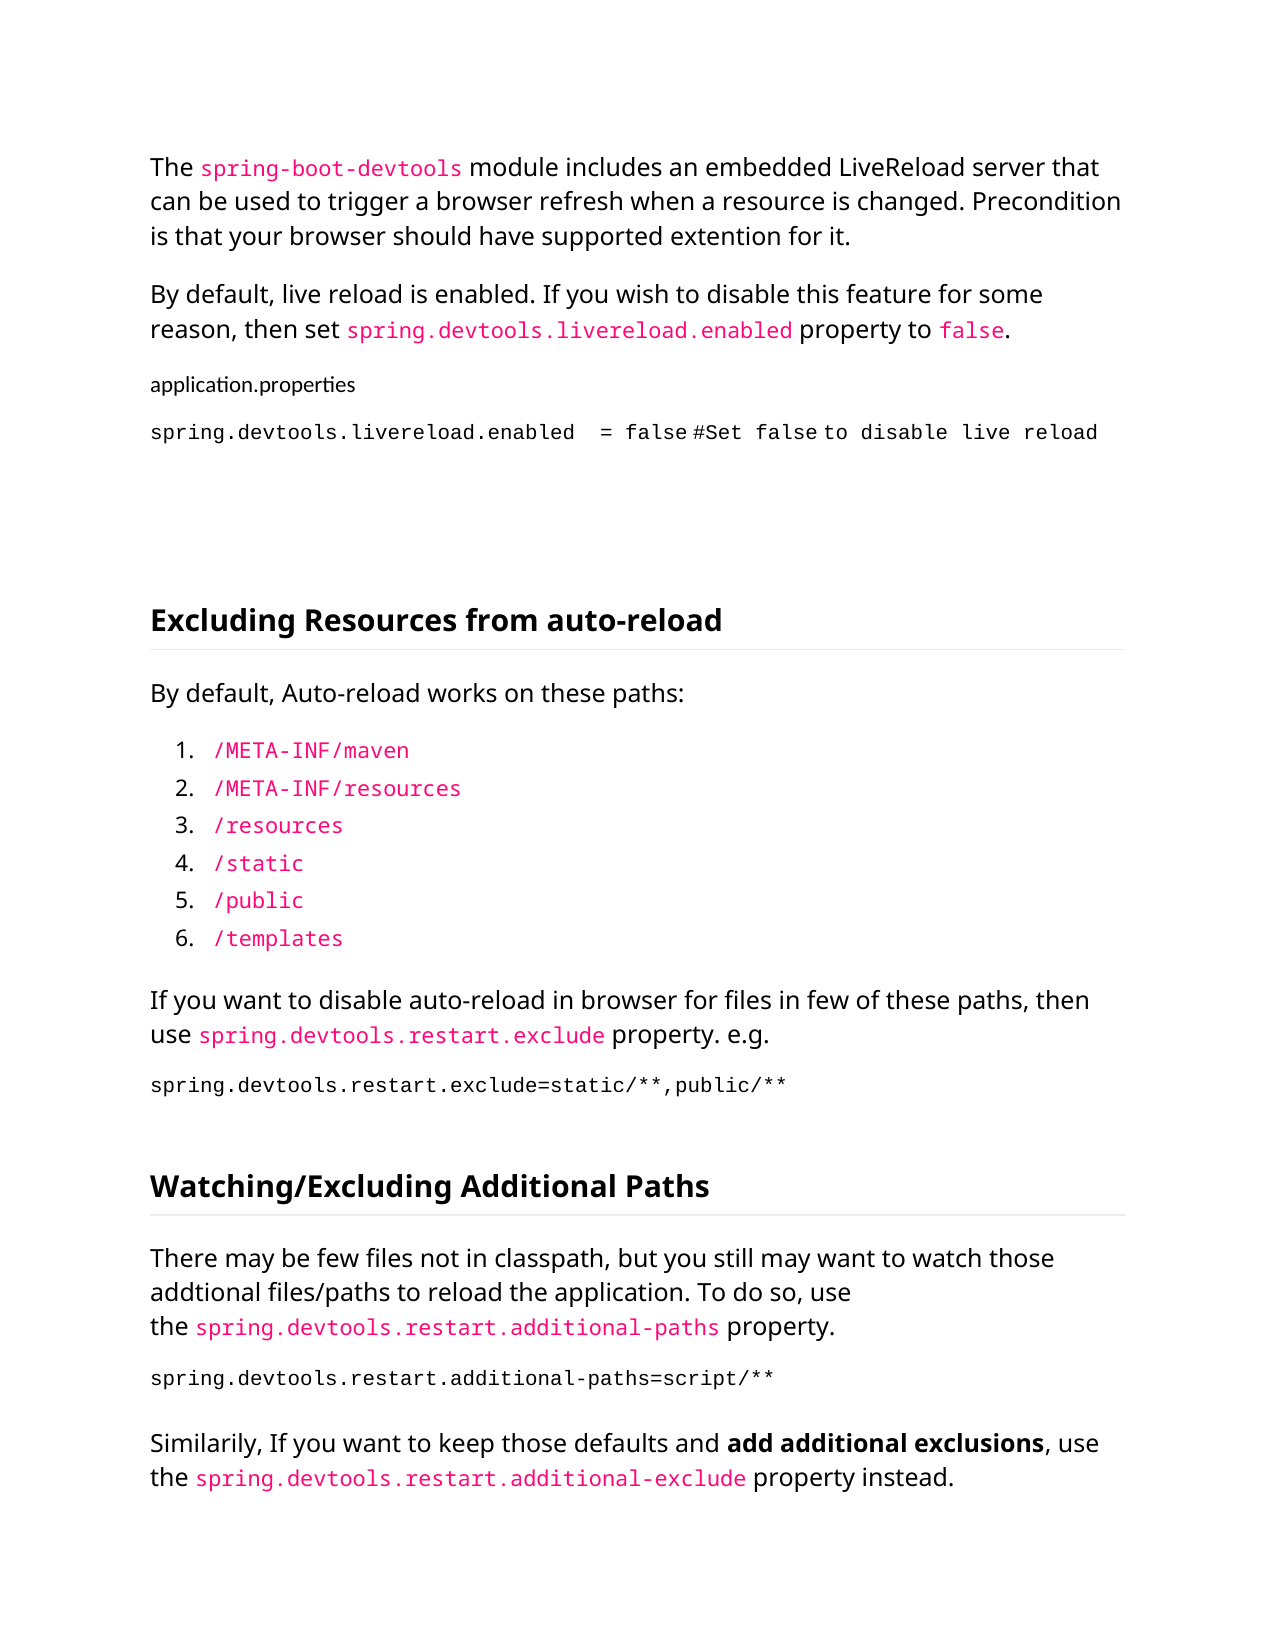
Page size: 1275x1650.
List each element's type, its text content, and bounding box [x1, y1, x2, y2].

list /public [175, 884, 1125, 916]
table_header spring.devtools.restart.exclude=static/**,public/** [150, 1075, 1275, 1118]
list /templates [175, 922, 1125, 953]
text The spring-boot-devtools module includes an embedded LiveReload server that can be used to trigger a browser refresh when a resource is changed. Precondition is that your browser should have supported extention for it. [150, 150, 1125, 252]
subtitle Excluding Resources from auto-reload [150, 599, 1125, 649]
list /META-INF/resources [175, 772, 1125, 803]
list /META-INF/maven [175, 734, 1125, 766]
text By default, Auto-reload works on these paths: [150, 675, 1125, 709]
table_cell spring.devtools.livereload.enabled = false #Set false to disable live reload [150, 417, 1275, 464]
text There may be few files not in classpath, but you still may want to watch those addtional files/paths to reload the application. To do so, use the spring.devtools.restart.additional-paths property. [150, 1241, 1125, 1343]
table_header application.properties [150, 370, 1275, 417]
list /resources [175, 809, 1125, 841]
text If you want to disable auto-reload in browser for files in few of these paths, then use spring.devtools.restart.exclude property. e.g. [150, 982, 1125, 1050]
list /static [175, 847, 1125, 878]
table_header spring.devtools.restart.additional-paths=script/** [150, 1368, 1275, 1410]
text Similarily, If you want to keep those defaults and add additional exclusions, use the spring.devtools.restart.additional-exclude property instead. [150, 1426, 1125, 1494]
text By default, live reload is enabled. If you wish to disable this feature for some reason, then set spring.devtools.livereload.enabled property to false. [150, 277, 1125, 345]
subtitle Watching/Excluding Additional Paths [150, 1165, 1125, 1214]
